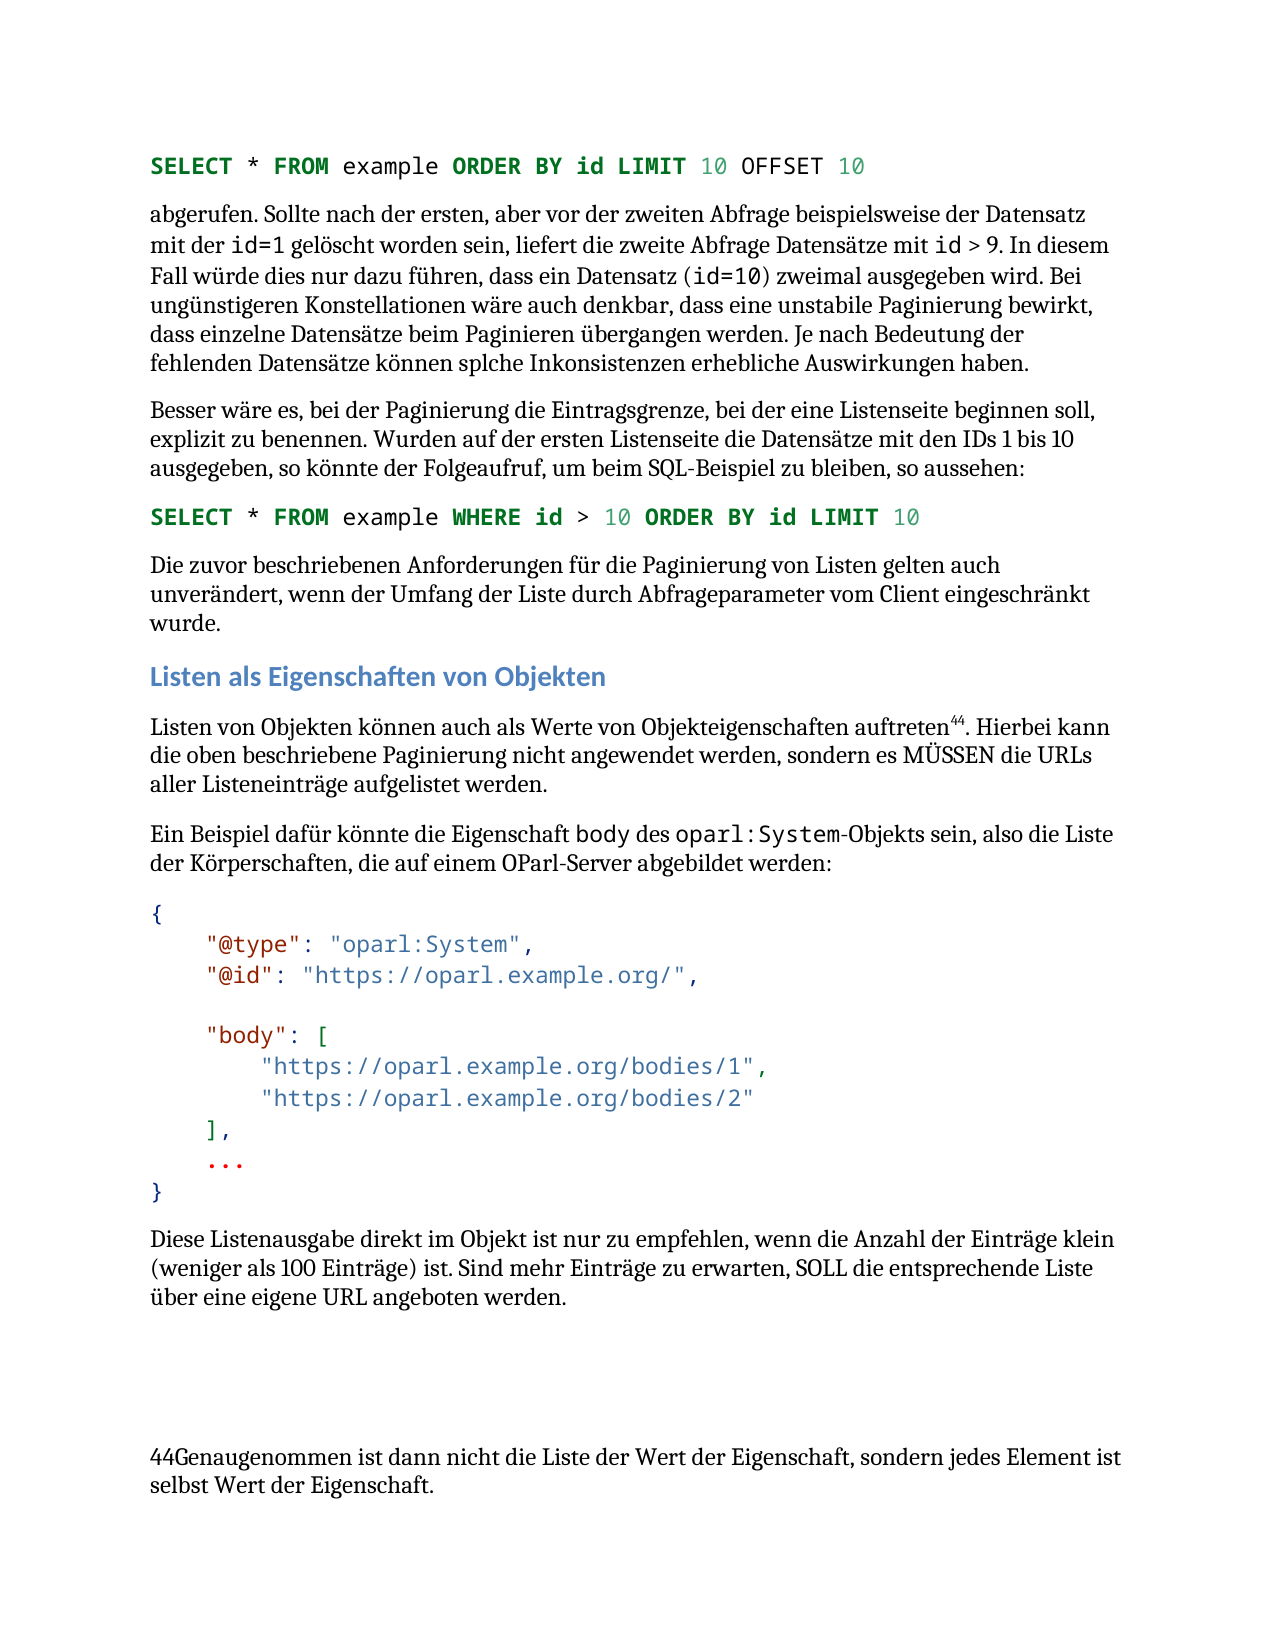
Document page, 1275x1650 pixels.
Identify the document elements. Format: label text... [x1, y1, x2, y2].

text Die zuvor beschriebenen Anforderungen für die Paginierung von Listen gelten auch unverändert, wenn der Umfang der Liste durch Abfrageparameter vom Client eingeschränkt wurde. [150, 551, 1125, 637]
text Ein Beispiel dafür könnte die Eigenschaft body des oparl:System-Objekts sein, also die Liste der Körperschaften, die auf einem OParl-Server abgebildet werden: [150, 818, 1125, 878]
text Besser wäre es, bei der Paginierung die Eintragsgrenze, bei der eine Listenseite beginnen soll, explizit zu benennen. Wurden auf der ersten Listenseite die Datensätze mit den IDs 1 bis 10 ausgegeben, so könnte der Folgeaufruf, um beim SQL-Beispiel zu bleiben, so aussehen: [150, 396, 1125, 482]
text abgerufen. Sollte nach der ersten, aber vor der zweiten Abfrage beispielsweise der Datensatz mit der id=1 gelöscht worden sein, liefert die zweite Abfrage Datensätze mit id > 9. In diesem Fall würde dies nur dazu führen, dass ein Datensatz (id=10) zweimal ausgegeben wird. Bei ungünstigeren Konstellationen wäre auch denkbar, dass eine unstabile Paginierung bewirkt, dass einzelne Datensätze beim Paginieren übergangen werden. Je nach Bedeutung der fehlenden Datensätze können splche Inkonsistenzen erhebliche Auswirkungen haben. [150, 200, 1125, 377]
subtitle Listen als Eigenschaften von Objekten [150, 658, 1125, 694]
text { "@type": "oparl:System", "@id": "https://oparl.example.org/", "body": [ "https://oparl.example.org/bodies/1", "https://oparl.example.org/bodies/2" ], ... } [150, 896, 1125, 1206]
text SELECT * FROM example WHERE id > 10 ORDER BY id LIMIT 10 [150, 501, 1125, 532]
text Diese Listenausgabe direkt im Objekt ist nur zu empfehlen, wenn die Anzahl der Einträge klein (weniger als 100 Einträge) ist. Sind mehr Einträge zu erwarten, SOLL die entsprechende Liste über eine eigene URL angeboten werden. [150, 1225, 1125, 1311]
text Listen von Objekten können auch als Werte von Objekteigenschaften auftreten. Hierbei kann die oben beschriebene Paginierung nicht angewendet werden, sondern es MÜSSEN die URLs aller Listeneinträge aufgelistet werden. [150, 713, 1125, 799]
text SELECT * FROM example ORDER BY id LIMIT 10 OFFSET 10 [150, 150, 1125, 181]
